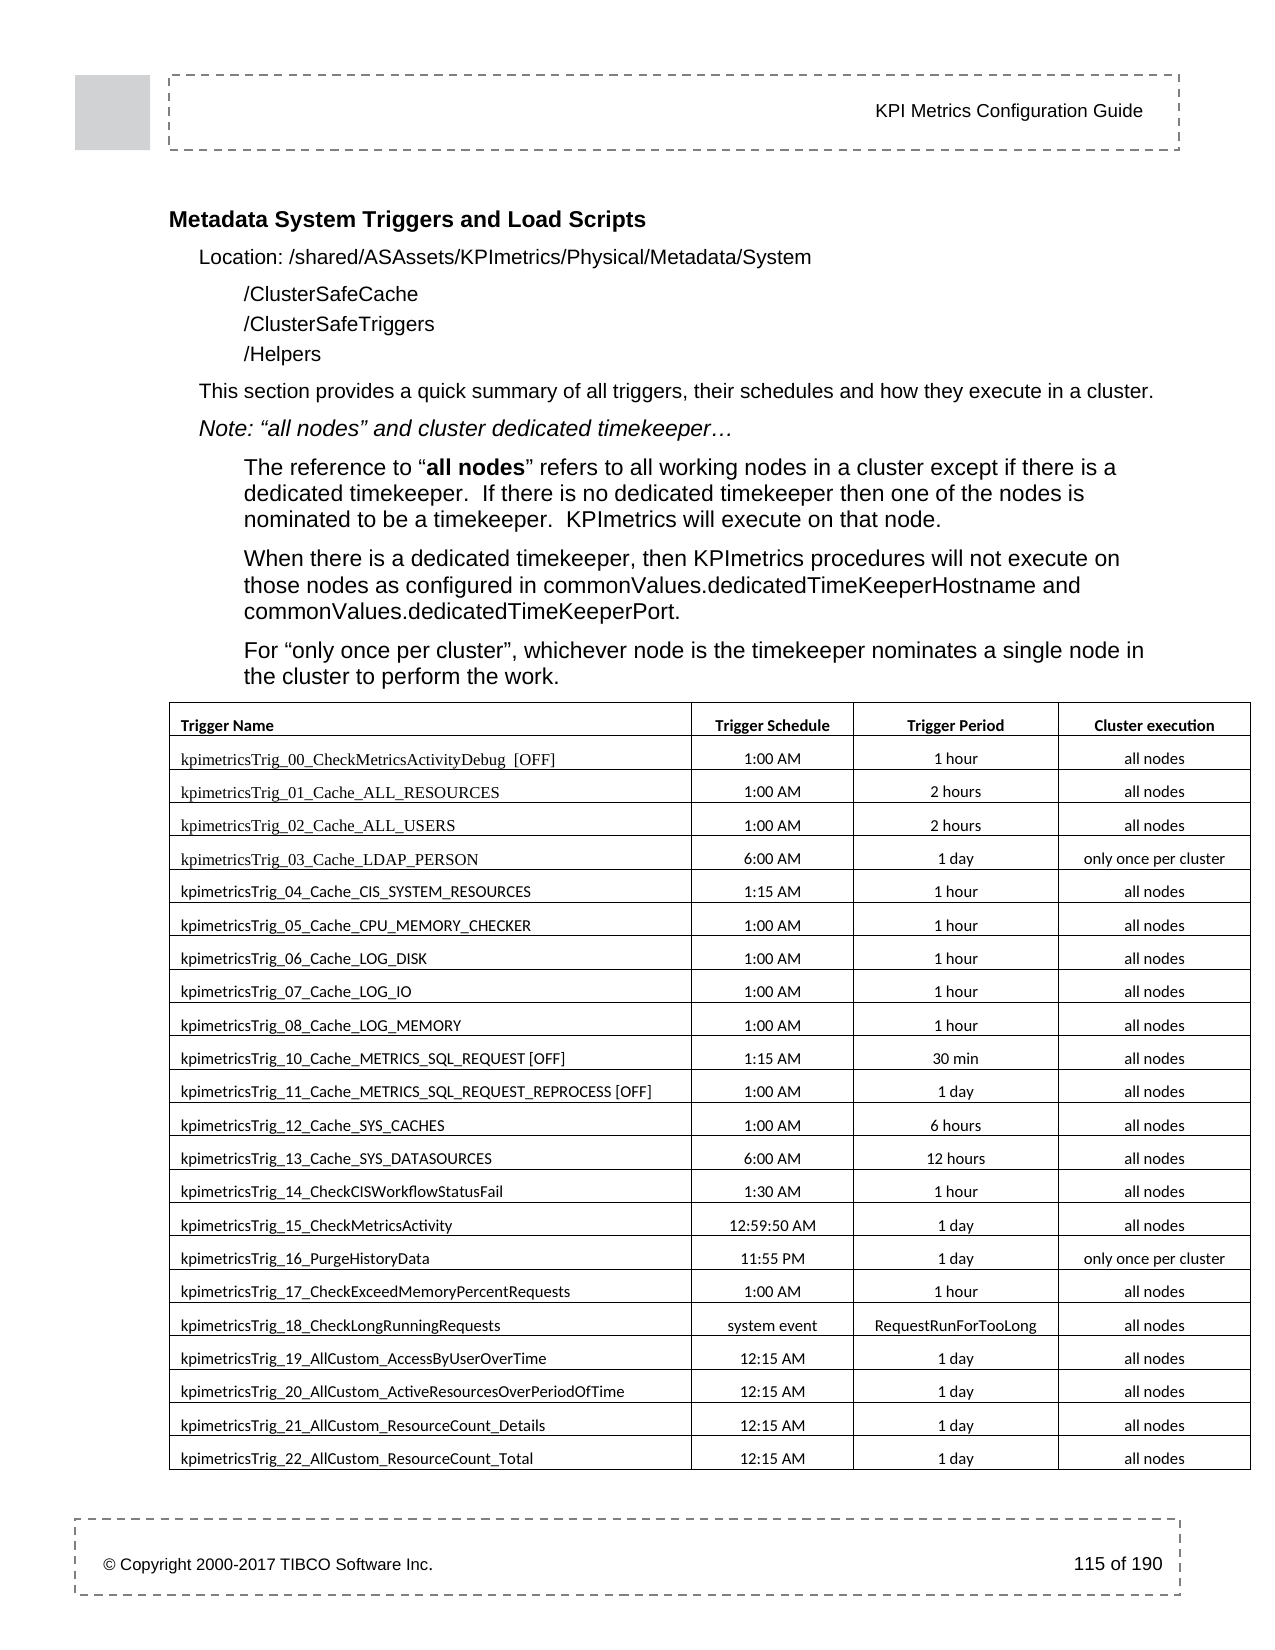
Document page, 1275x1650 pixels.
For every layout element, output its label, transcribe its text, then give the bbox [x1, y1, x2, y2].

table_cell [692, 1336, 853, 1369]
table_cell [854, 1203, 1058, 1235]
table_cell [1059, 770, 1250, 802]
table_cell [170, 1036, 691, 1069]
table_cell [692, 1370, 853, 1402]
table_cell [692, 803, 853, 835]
text Location: /shared/ASAssets/KPImetrics/Physical/Metadata/System [199, 245, 1162, 269]
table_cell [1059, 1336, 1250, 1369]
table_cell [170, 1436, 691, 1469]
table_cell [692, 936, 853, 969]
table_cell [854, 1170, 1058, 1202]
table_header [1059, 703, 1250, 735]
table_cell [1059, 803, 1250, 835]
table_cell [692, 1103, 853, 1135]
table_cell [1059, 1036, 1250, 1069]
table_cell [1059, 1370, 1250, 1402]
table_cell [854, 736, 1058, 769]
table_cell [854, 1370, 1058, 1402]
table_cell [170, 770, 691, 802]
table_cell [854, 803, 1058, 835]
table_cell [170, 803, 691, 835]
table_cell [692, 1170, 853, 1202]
subtitle Metadata System Triggers and Load Scripts [169, 206, 1162, 233]
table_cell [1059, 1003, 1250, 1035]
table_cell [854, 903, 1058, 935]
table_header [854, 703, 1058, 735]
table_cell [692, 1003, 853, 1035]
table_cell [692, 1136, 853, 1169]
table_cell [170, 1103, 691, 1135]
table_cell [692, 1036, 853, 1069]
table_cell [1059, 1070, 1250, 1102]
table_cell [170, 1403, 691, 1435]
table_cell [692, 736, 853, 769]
text This section provides a quick summary of all triggers, their schedules and how they execute in a cluster. [199, 378, 1162, 402]
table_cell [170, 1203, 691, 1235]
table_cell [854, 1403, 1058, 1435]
text The reference to “all nodes” refers to all working nodes in a cluster except if there is a dedicated timekeeper. If there is no dedicated timekeeper then one of the nodes is nominated to be a timekeeper. KPImetrics will execute on that node. [244, 454, 1162, 533]
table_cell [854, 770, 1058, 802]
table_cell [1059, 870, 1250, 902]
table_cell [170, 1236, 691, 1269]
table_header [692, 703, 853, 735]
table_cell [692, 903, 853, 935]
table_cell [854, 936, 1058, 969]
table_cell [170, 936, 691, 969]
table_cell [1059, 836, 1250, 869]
text Note: “all nodes” and cluster dedicated timekeeper… [199, 415, 1162, 441]
text When there is a dedicated timekeeper, then KPImetrics procedures will not execute on those nodes as configured in commonValues.dedicatedTimeKeeperHostname and commonValues.dedicatedTimeKeeperPort. [244, 545, 1162, 624]
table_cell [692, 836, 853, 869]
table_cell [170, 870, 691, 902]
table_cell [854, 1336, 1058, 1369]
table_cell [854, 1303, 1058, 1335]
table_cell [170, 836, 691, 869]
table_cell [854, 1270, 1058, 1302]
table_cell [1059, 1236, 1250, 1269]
text /ClusterSafeCache [244, 282, 1162, 306]
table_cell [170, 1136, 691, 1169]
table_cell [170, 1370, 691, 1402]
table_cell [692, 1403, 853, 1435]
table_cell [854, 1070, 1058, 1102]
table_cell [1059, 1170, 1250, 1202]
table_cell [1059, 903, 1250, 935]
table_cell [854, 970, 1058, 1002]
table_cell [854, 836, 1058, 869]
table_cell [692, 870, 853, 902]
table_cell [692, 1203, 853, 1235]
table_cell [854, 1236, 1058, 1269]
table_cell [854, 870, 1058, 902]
text /ClusterSafeTriggers [244, 312, 1162, 336]
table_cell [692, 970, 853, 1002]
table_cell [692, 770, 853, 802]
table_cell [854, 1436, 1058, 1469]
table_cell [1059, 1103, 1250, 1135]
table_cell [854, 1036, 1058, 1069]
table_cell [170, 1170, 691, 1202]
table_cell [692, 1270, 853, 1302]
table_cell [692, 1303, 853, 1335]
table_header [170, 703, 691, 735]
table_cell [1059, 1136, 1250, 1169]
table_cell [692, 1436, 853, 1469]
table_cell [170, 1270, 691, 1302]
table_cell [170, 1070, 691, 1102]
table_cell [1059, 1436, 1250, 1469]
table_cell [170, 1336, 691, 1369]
text /Helpers [244, 342, 1162, 366]
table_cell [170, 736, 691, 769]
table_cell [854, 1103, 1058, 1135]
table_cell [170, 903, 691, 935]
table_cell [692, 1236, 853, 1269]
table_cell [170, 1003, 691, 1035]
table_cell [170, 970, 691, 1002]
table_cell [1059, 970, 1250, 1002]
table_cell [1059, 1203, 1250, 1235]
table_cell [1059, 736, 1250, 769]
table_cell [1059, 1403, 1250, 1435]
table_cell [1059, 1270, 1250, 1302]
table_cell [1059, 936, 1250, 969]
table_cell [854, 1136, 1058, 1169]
text For “only once per cluster”, whichever node is the timekeeper nominates a single node in the cluster to perform the work. [244, 637, 1162, 689]
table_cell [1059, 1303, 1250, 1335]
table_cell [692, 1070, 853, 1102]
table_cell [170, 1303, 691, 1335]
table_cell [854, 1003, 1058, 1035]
